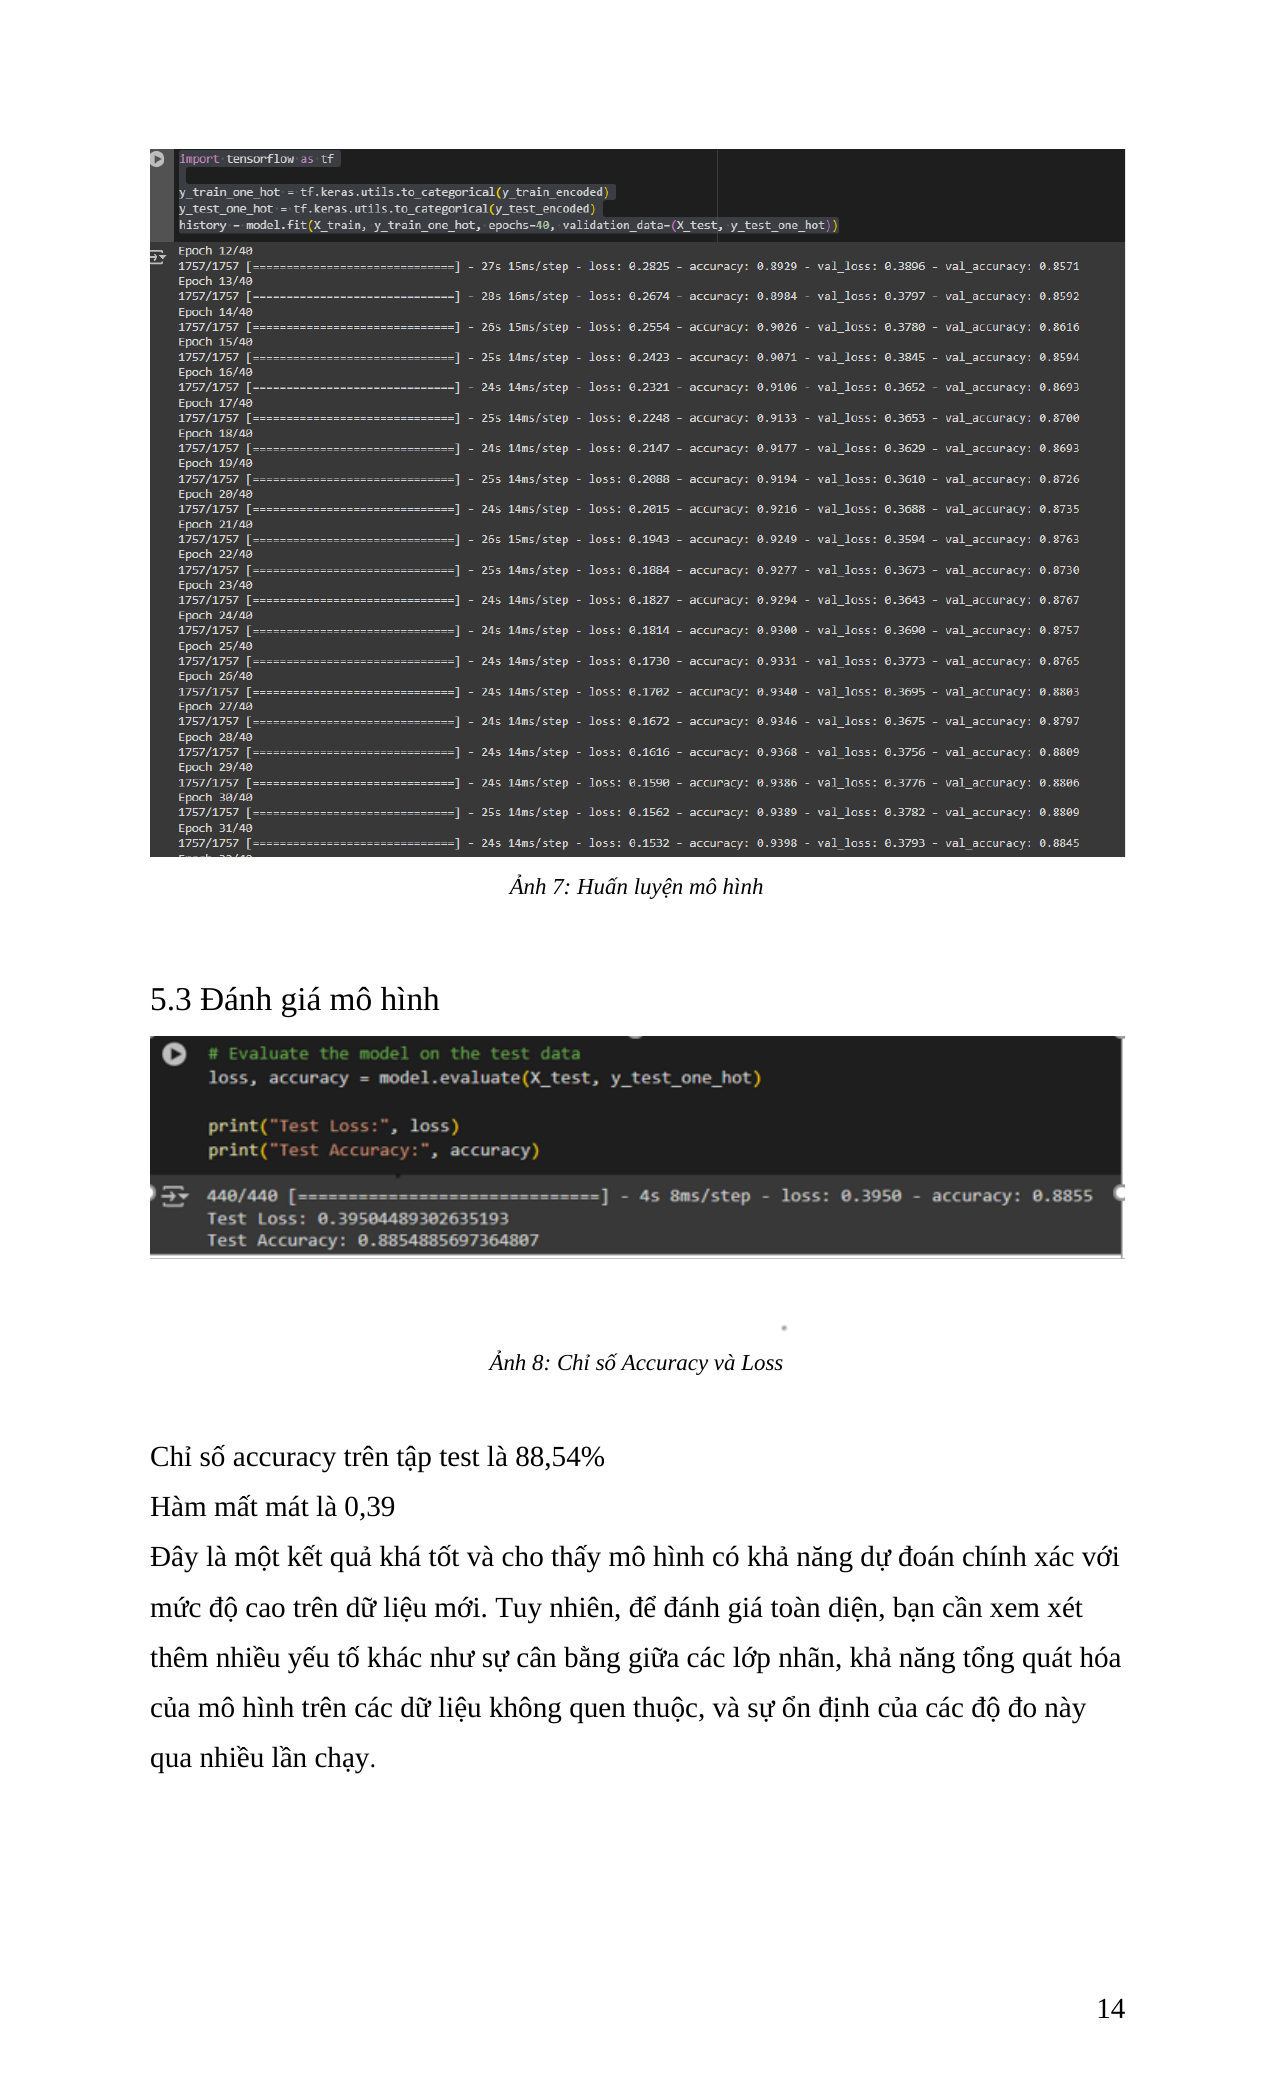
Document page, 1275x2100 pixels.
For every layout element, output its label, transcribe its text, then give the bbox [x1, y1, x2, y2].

text Ảnh 8: Chỉ số Accuracy và Loss [150, 1349, 1125, 1375]
text Chỉ số accuracy trên tập test là 88,54% [150, 1439, 1125, 1472]
text Đây là một kết quả khá tốt và cho thấy mô hình có khả năng dự đoán chính xác với mức độ cao trên dữ liệu mới. Tuy nhiên, để đánh giá toàn diện, bạn cần xem xét thêm nhiều yếu tố khác như sự cân bằng giữa các lớp nhãn, khả năng tổng quát hóa của mô hình trên các dữ liệu không quen thuộc, và sự ổn định của các độ đo này qua nhiều lần chạy. [150, 1539, 1125, 1775]
picture [150, 1036, 1125, 1333]
subtitle 5.3 Đánh giá mô hình [150, 979, 1125, 1018]
text Hàm mất mát là 0,39 [150, 1489, 1125, 1523]
picture [150, 149, 1125, 857]
text Ảnh 7: Huấn luyện mô hình [150, 873, 1125, 899]
